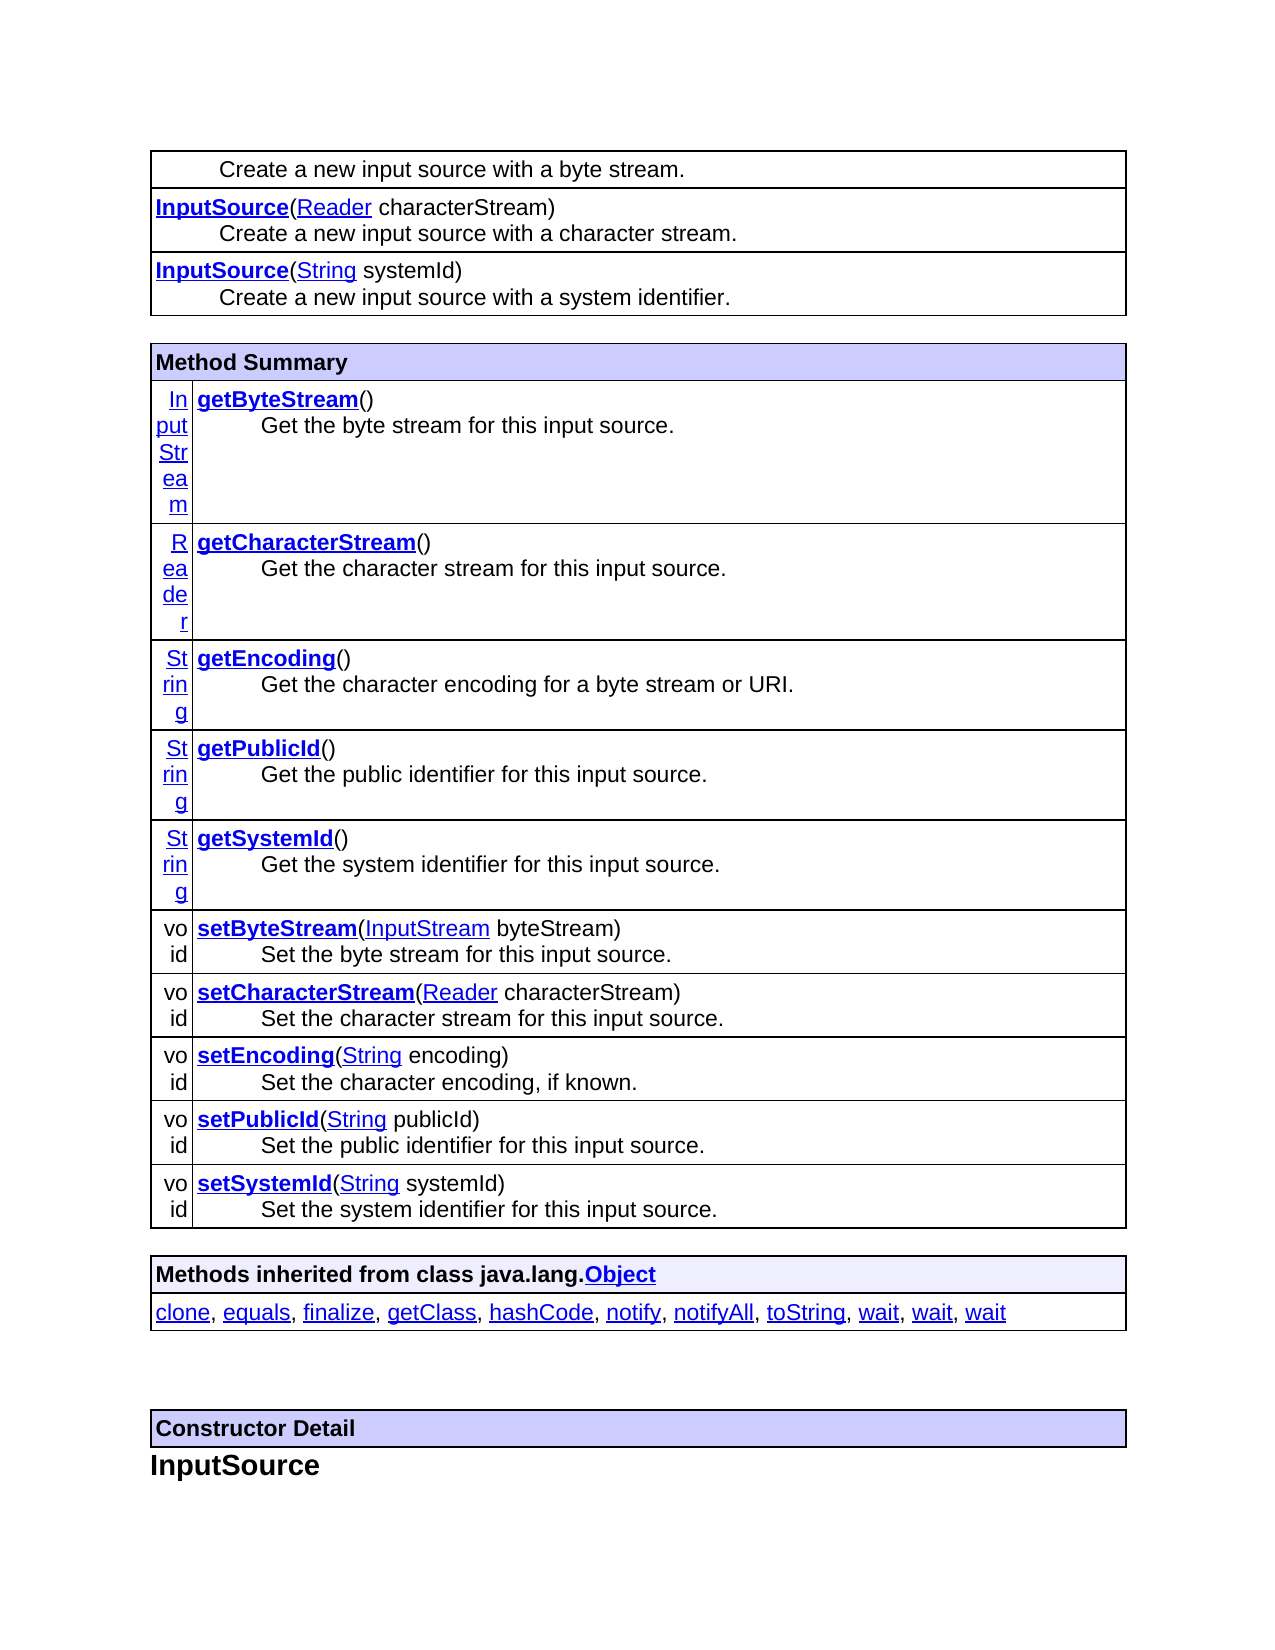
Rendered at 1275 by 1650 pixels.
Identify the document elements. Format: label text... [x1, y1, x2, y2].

table_cell getSystemId() Get the system identifier for this input source. [193, 821, 1125, 909]
table_cell String [152, 821, 192, 909]
table_cell setSystemId(String systemId) Set the system identifier for this input source. [193, 1165, 1125, 1227]
table_header Constructor Detail [152, 1411, 1125, 1446]
table_cell getCharacterStream() Get the character stream for this input source. [193, 524, 1125, 639]
table_cell String [152, 731, 192, 819]
table_cell getEncoding() Get the character encoding for a byte stream or URI. [193, 641, 1125, 729]
table_cell void [152, 1165, 192, 1227]
table_cell Reader [152, 524, 192, 639]
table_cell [152, 152, 1125, 187]
table_cell setPublicId(String publicId) Set the public identifier for this input source. [193, 1101, 1125, 1163]
table_header Methods inherited from class java.lang.Object [152, 1257, 1125, 1292]
table_cell InputStream [152, 381, 192, 522]
table_cell void [152, 911, 192, 972]
table_cell getByteStream() Get the byte stream for this input source. [193, 381, 1125, 522]
table_cell setEncoding(String encoding) Set the character encoding, if known. [193, 1038, 1125, 1100]
table_cell void [152, 1038, 192, 1100]
table_cell clone, equals, finalize, getClass, hashCode, notify, notifyAll, toString, wait, wait, wait [152, 1294, 1125, 1329]
table_cell void [152, 1101, 192, 1163]
table_cell String [152, 641, 192, 729]
table_cell InputSource(String systemId) Create a new input source with a system identifier. [152, 253, 1125, 314]
table_cell setCharacterStream(Reader characterStream) Set the character stream for this input source. [193, 974, 1125, 1036]
table_cell setByteStream(InputStream byteStream) Set the byte stream for this input source. [193, 911, 1125, 972]
table_cell void [152, 974, 192, 1036]
table_cell getPublicId() Get the public identifier for this input source. [193, 731, 1125, 819]
table_header Method Summary [152, 344, 1125, 380]
table_cell InputSource(Reader characterStream) Create a new input source with a character stream. [152, 189, 1125, 251]
subtitle InputSource [150, 1448, 1125, 1481]
